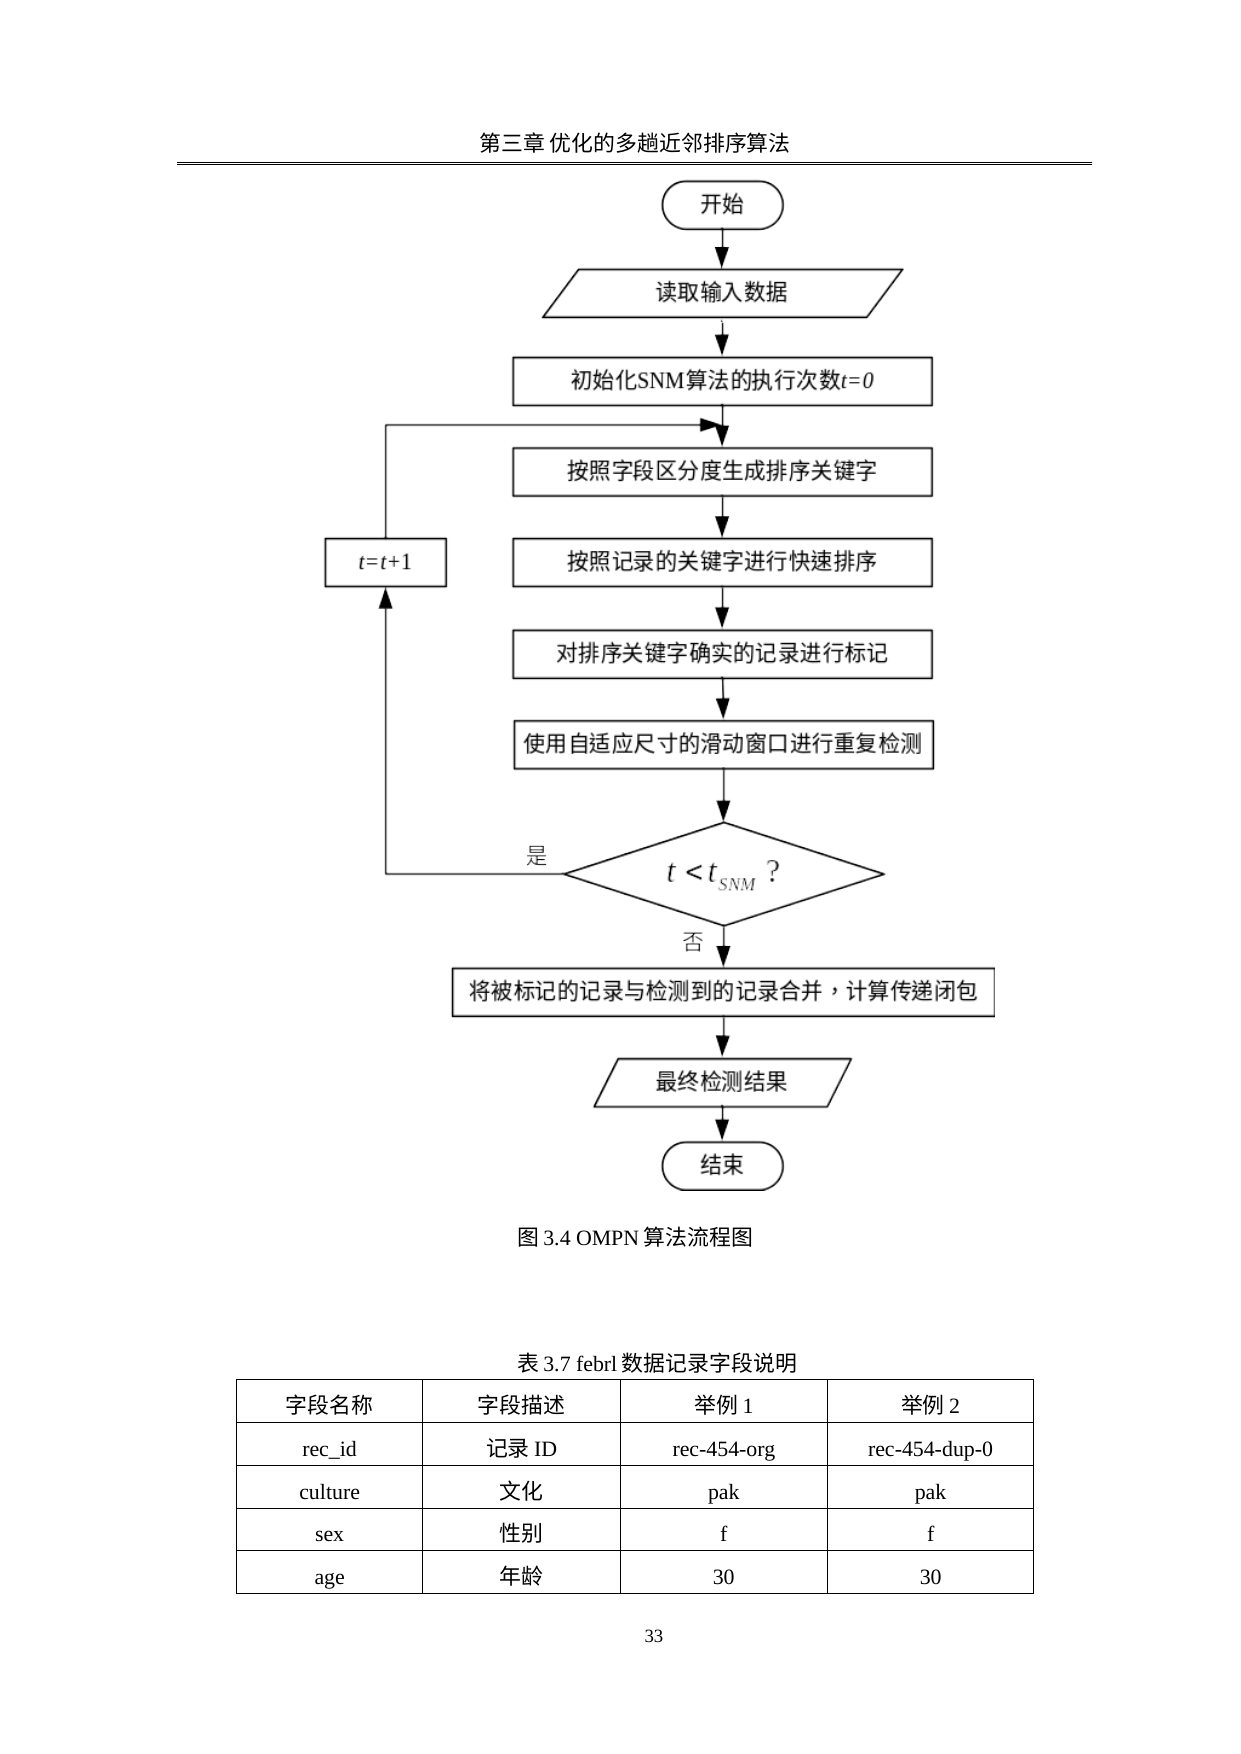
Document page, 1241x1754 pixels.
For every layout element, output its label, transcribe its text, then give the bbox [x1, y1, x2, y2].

text 图3.4 OMPN算法流程图 [177, 1220, 1092, 1251]
table_cell rec_id [237, 1423, 422, 1465]
table_cell f [621, 1509, 827, 1550]
table_header 举例2 [828, 1380, 1033, 1422]
table_cell 年龄 [423, 1551, 620, 1593]
table_cell 记录ID [423, 1423, 620, 1465]
table_cell sex [237, 1509, 422, 1550]
table_cell pak [621, 1466, 827, 1507]
table_header 字段名称 [237, 1380, 422, 1422]
text 表3.7 febrl数据记录字段说明 [177, 1338, 1092, 1379]
table_cell age [237, 1551, 422, 1593]
table_cell culture [237, 1466, 422, 1507]
table_cell 文化 [423, 1466, 620, 1507]
table_cell 30 [621, 1551, 827, 1593]
table_cell f [828, 1509, 1033, 1550]
table_cell rec-454-dup-0 [828, 1423, 1033, 1465]
table_cell 30 [828, 1551, 1033, 1593]
table_cell pak [828, 1466, 1033, 1507]
table_cell rec-454-org [621, 1423, 827, 1465]
table_header 举例1 [621, 1380, 827, 1422]
table_header 字段描述 [423, 1380, 620, 1422]
table_cell 性别 [423, 1509, 620, 1550]
